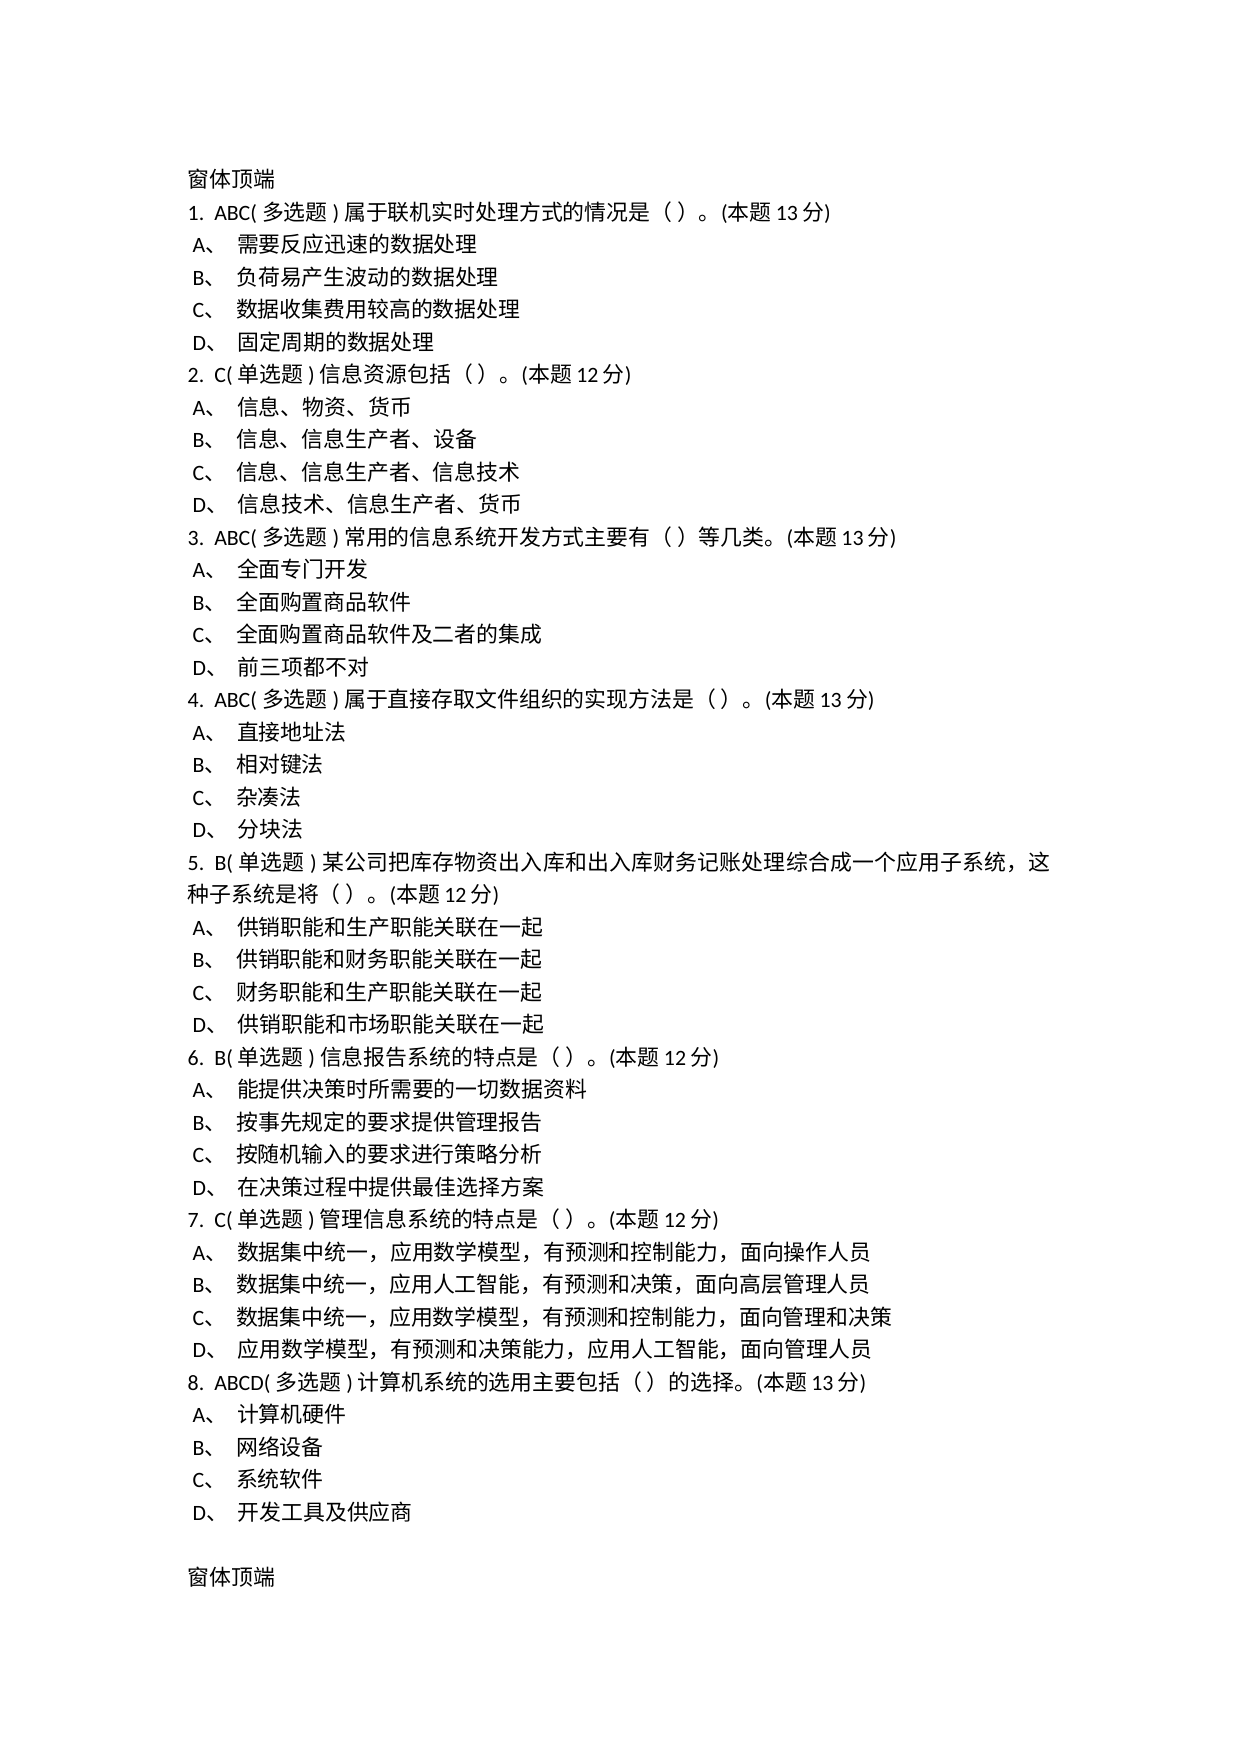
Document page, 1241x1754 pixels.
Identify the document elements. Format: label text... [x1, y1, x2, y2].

text A、 供销职能和生产职能关联在一起 [187, 909, 1053, 942]
text 窗体顶端 [187, 1559, 1053, 1592]
text A、 能提供决策时所需要的一切数据资料 [187, 1072, 1053, 1104]
text 窗体顶端 [187, 162, 1053, 194]
text C、 数据收集费用较高的数据处理 [187, 292, 1053, 324]
text B、 全面购置商品软件 [187, 584, 1053, 617]
text C、 财务职能和生产职能关联在一起 [187, 974, 1053, 1007]
text 8. ABCD( 多选题 ) 计算机系统的选用主要包括（ ）的选择。(本题13分) [187, 1364, 1053, 1397]
text D、 前三项都不对 [187, 649, 1053, 682]
text 2. C( 单选题 ) 信息资源包括（ ）。(本题12分) [187, 357, 1053, 389]
text D、 信息技术、信息生产者、货币 [187, 487, 1053, 519]
text C、 全面购置商品软件及二者的集成 [187, 617, 1053, 649]
text A、 信息、物资、货币 [187, 389, 1053, 422]
text D、 应用数学模型，有预测和决策能力，应用人工智能，面向管理人员 [187, 1332, 1053, 1364]
text C、 数据集中统一，应用数学模型，有预测和控制能力，面向管理和决策 [187, 1299, 1053, 1332]
text A、 直接地址法 [187, 714, 1053, 747]
text 5. B( 单选题 ) 某公司把库存物资出入库和出入库财务记账处理综合成一个应用子系统，这种子系统是将（ ）。(本题12分) [187, 844, 1053, 909]
text B、 相对键法 [187, 747, 1053, 779]
text C、 杂凑法 [187, 779, 1053, 812]
text C、 系统软件 [187, 1462, 1053, 1494]
text D、 供销职能和市场职能关联在一起 [187, 1007, 1053, 1039]
text 1. ABC( 多选题 ) 属于联机实时处理方式的情况是（ ）。(本题13分) [187, 194, 1053, 227]
text C、 按随机输入的要求进行策略分析 [187, 1137, 1053, 1169]
text C、 信息、信息生产者、信息技术 [187, 454, 1053, 487]
text B、 数据集中统一，应用人工智能，有预测和决策，面向高层管理人员 [187, 1267, 1053, 1299]
text D、 分块法 [187, 812, 1053, 844]
text B、 供销职能和财务职能关联在一起 [187, 942, 1053, 974]
text B、 按事先规定的要求提供管理报告 [187, 1104, 1053, 1137]
text B、 负荷易产生波动的数据处理 [187, 259, 1053, 292]
text D、 开发工具及供应商 [187, 1494, 1053, 1527]
text 7. C( 单选题 ) 管理信息系统的特点是（ ）。(本题12分) [187, 1202, 1053, 1234]
text A、 计算机硬件 [187, 1397, 1053, 1429]
text B、 信息、信息生产者、设备 [187, 422, 1053, 454]
text 6. B( 单选题 ) 信息报告系统的特点是（ ）。(本题12分) [187, 1039, 1053, 1072]
text A、 需要反应迅速的数据处理 [187, 227, 1053, 259]
text D、 固定周期的数据处理 [187, 324, 1053, 357]
text B、 网络设备 [187, 1429, 1053, 1462]
text A、 全面专门开发 [187, 552, 1053, 584]
text A、 数据集中统一，应用数学模型，有预测和控制能力，面向操作人员 [187, 1234, 1053, 1267]
text 3. ABC( 多选题 ) 常用的信息系统开发方式主要有（ ）等几类。(本题13分) [187, 519, 1053, 552]
text D、 在决策过程中提供最佳选择方案 [187, 1169, 1053, 1202]
text 4. ABC( 多选题 ) 属于直接存取文件组织的实现方法是（ ）。(本题13分) [187, 682, 1053, 714]
